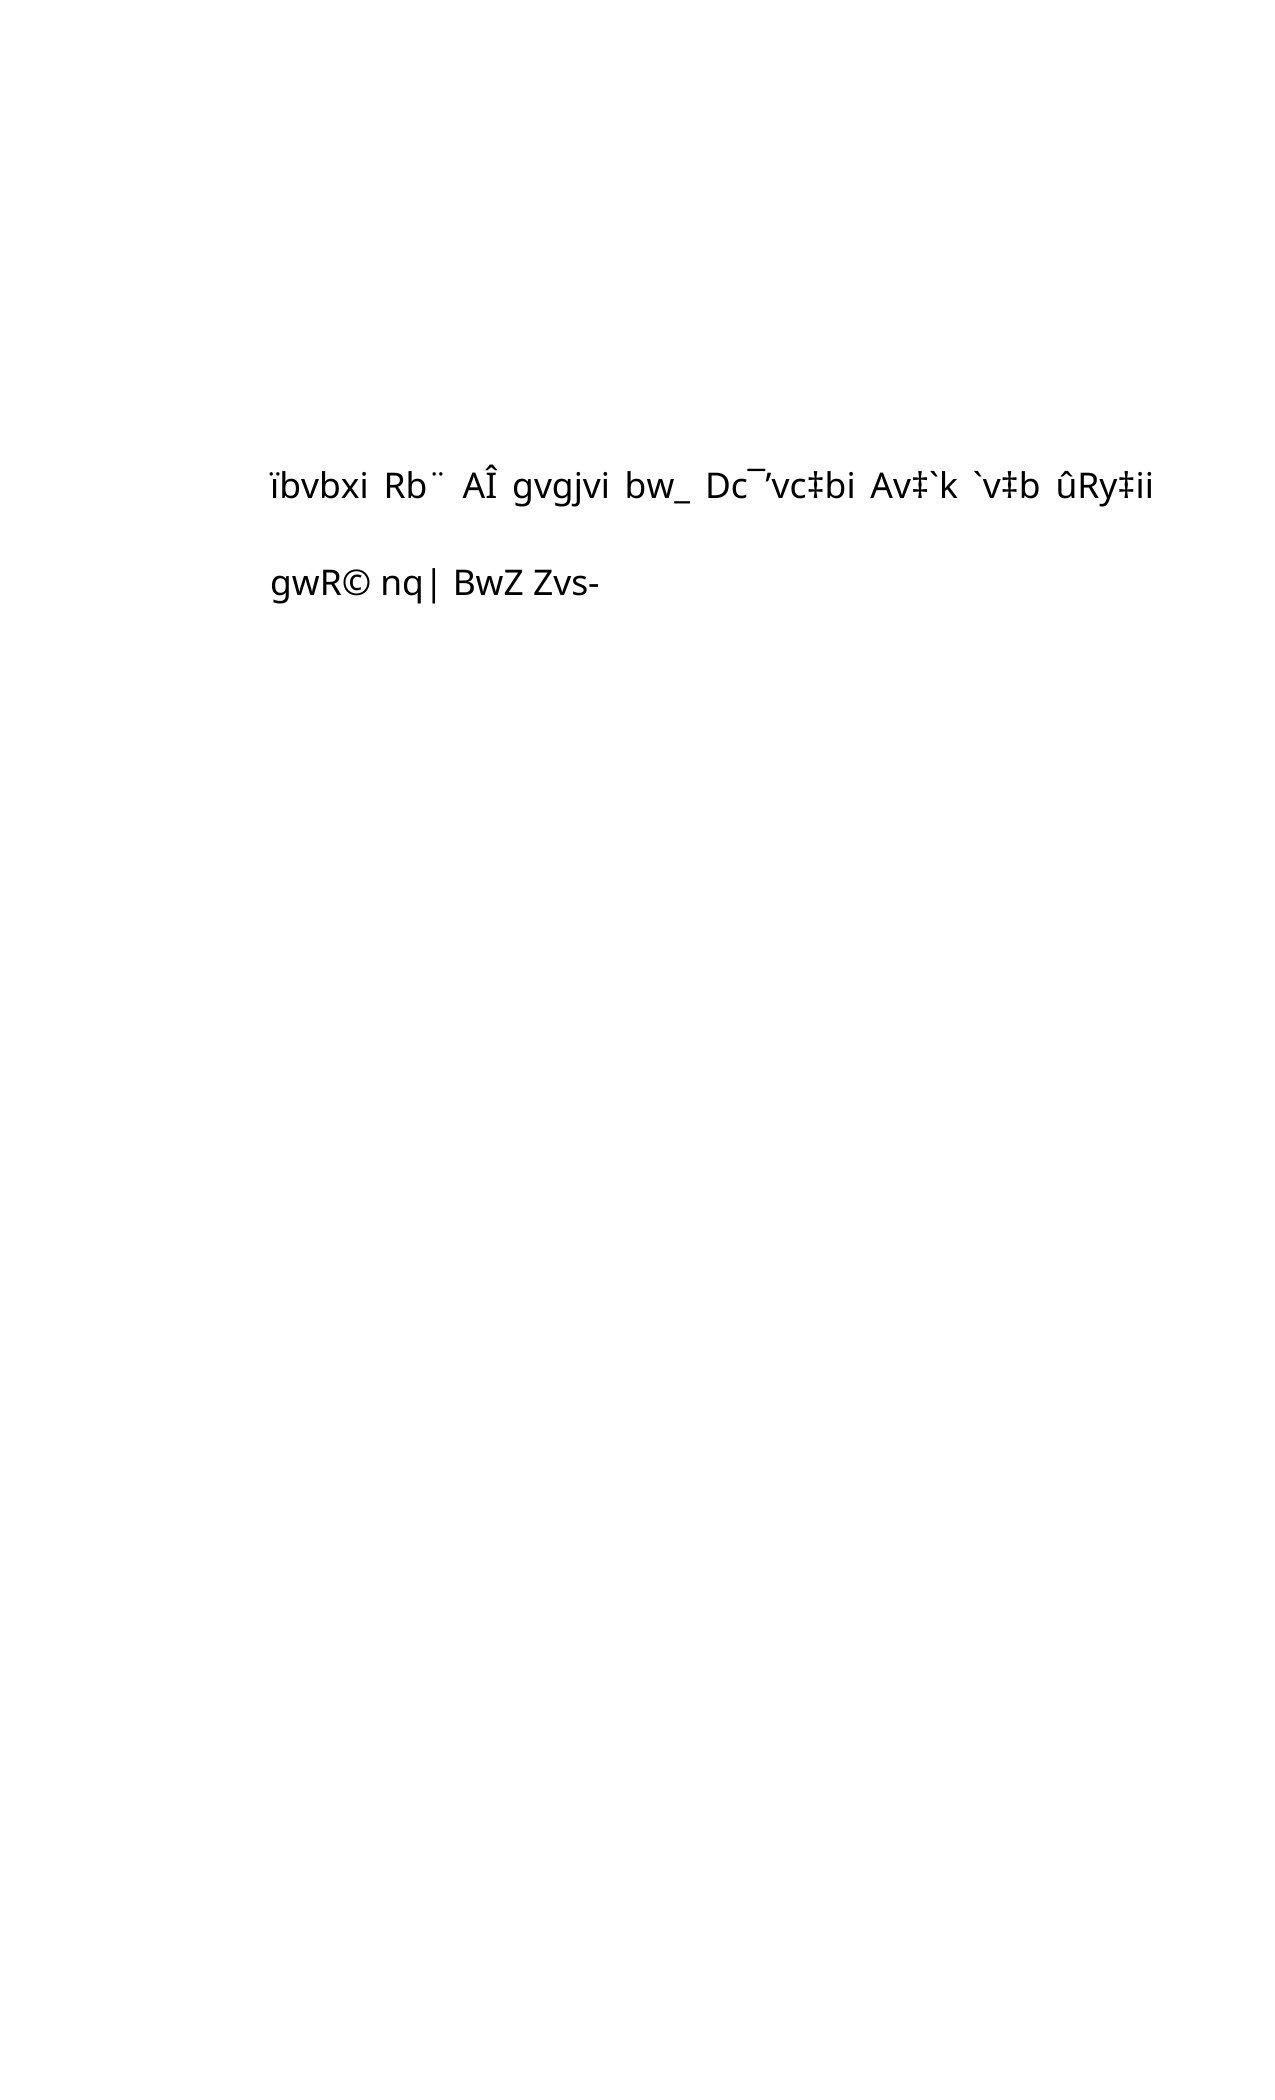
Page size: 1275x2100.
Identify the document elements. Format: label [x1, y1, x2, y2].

text [270, 461, 1155, 606]
